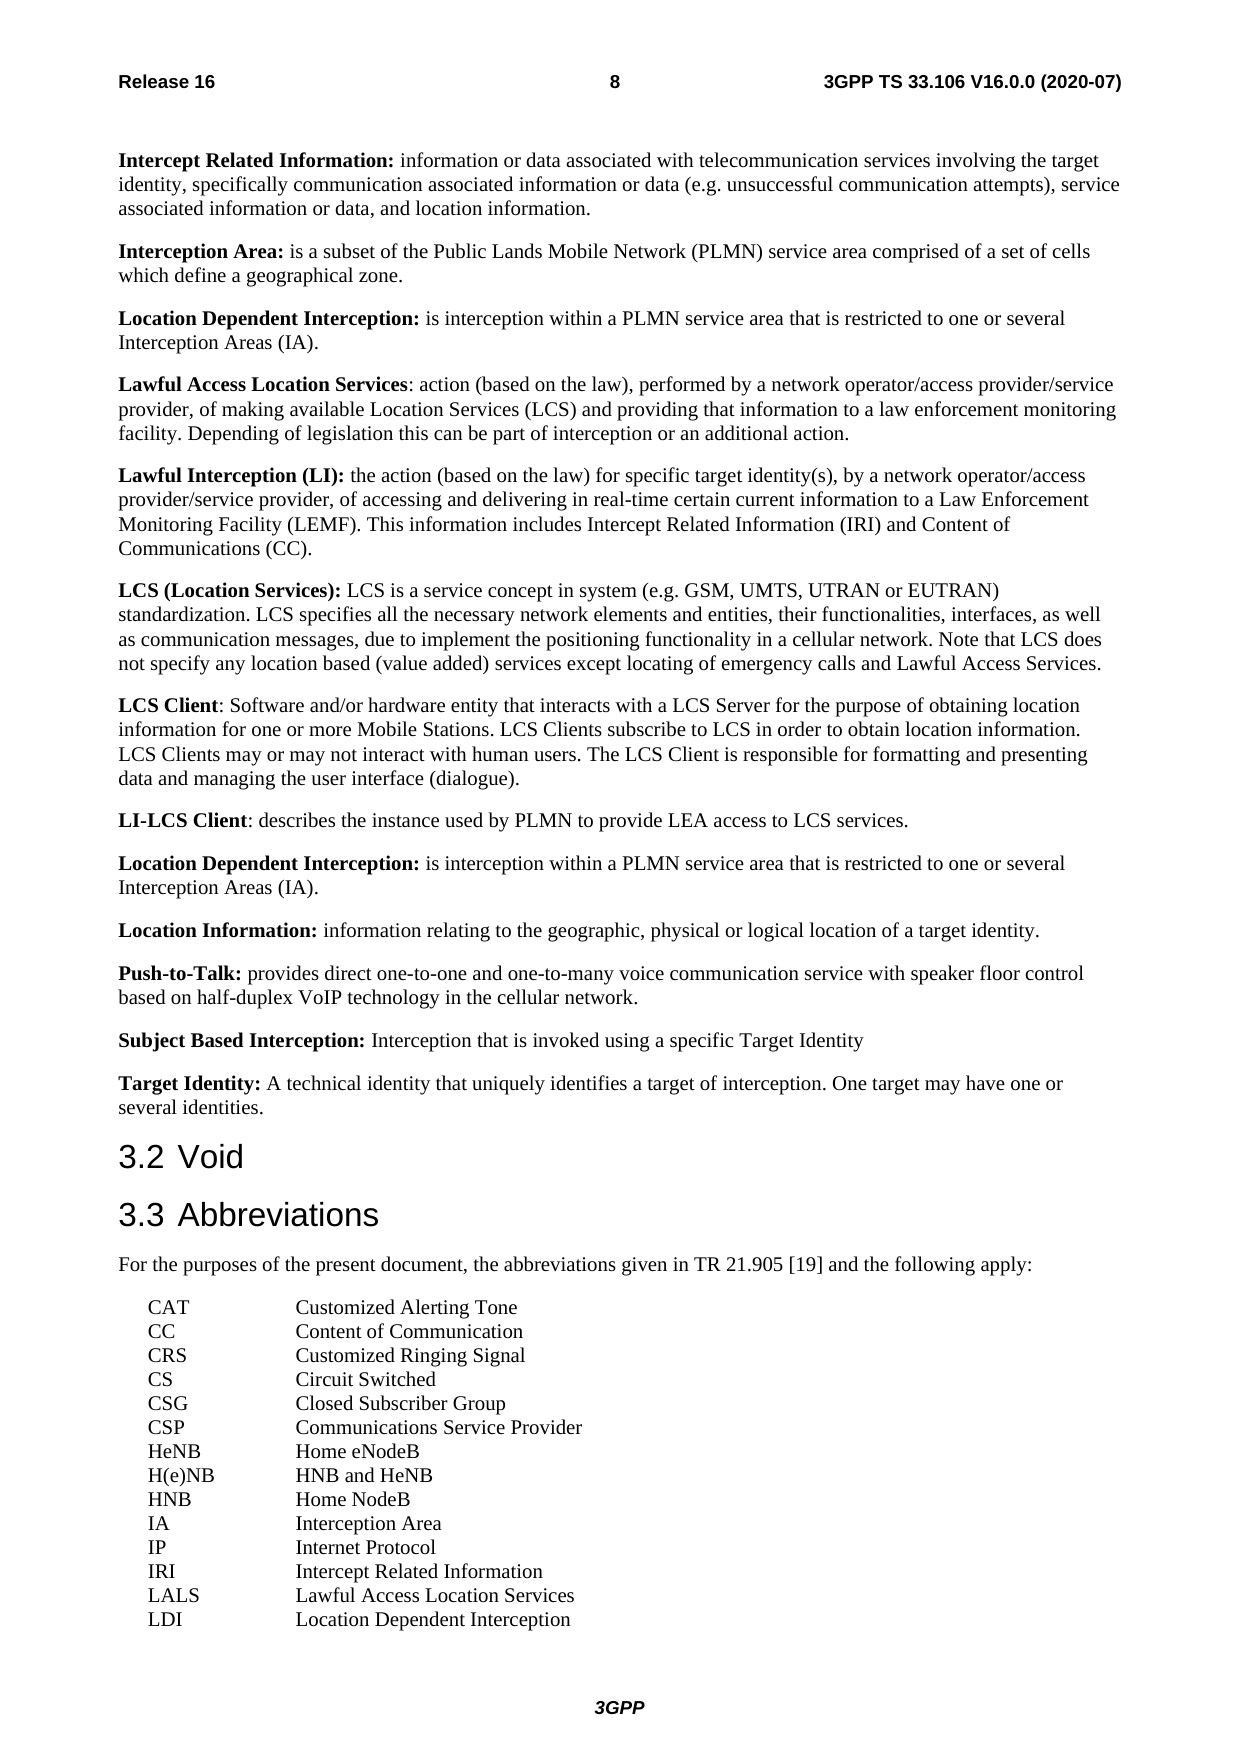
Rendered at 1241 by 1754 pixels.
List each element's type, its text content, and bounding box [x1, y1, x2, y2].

text CSG Closed Subscriber Group [148, 1391, 1122, 1415]
text IP Internet Protocol [148, 1535, 1122, 1559]
text Target Identity: A technical identity that uniquely identifies a target of interception. One target may have one or several identities. [118, 1071, 1122, 1119]
text Push-to-Talk: provides direct one-to-one and one-to-many voice communication service with speaker floor control based on half-duplex VoIP technology in the cellular network. [118, 961, 1122, 1009]
text IA Interception Area [148, 1511, 1122, 1535]
subtitle 3.2 Void [118, 1137, 1122, 1176]
text Location Dependent Interception: is interception within a PLMN service area that is restricted to one or several Interception Areas (IA). [118, 851, 1122, 899]
text Subject Based Interception: Interception that is invoked using a specific Target Identity [118, 1028, 1122, 1052]
text CS Circuit Switched [148, 1367, 1122, 1391]
text LI-LCS Client: describes the instance used by PLMN to provide LEA access to LCS services. [118, 808, 1122, 832]
text Intercept Related Information: information or data associated with telecommunication services involving the target identity, specifically communication associated information or data (e.g. unsuccessful communication attempts), service associated information or data, and location information. [118, 148, 1122, 220]
text Lawful Access Location Services: action (based on the law), performed by a network operator/access provider/service provider, of making available Location Services (LCS) and providing that information to a law enforcement monitoring facility. Depending of legislation this can be part of interception or an additional action. [118, 372, 1122, 444]
text Location Information: information relating to the geographic, physical or logical location of a target identity. [118, 918, 1122, 942]
text CSP Communications Service Provider [148, 1415, 1122, 1439]
text Interception Area: is a subset of the Public Lands Mobile Network (PLMN) service area comprised of a set of cells which define a geographical zone. [118, 239, 1122, 287]
text HNB Home NodeB [148, 1487, 1122, 1511]
text LCS (Location Services): LCS is a service concept in system (e.g. GSM, UMTS, UTRAN or EUTRAN) standardization. LCS specifies all the necessary network elements and entities, their functionalities, interfaces, as well as communication messages, due to implement the positioning functionality in a cellular network. Note that LCS does not specify any location based (value added) services except locating of emergency calls and Lawful Access Services. [118, 578, 1122, 674]
subtitle 3.3 Abbreviations [118, 1194, 1122, 1233]
text HeNB Home eNodeB [148, 1439, 1122, 1463]
text Lawful Interception (LI): the action (based on the law) for specific target identity(s), by a network operator/access provider/service provider, of accessing and delivering in real-time certain current information to a Law Enforcement Monitoring Facility (LEMF). This information includes Intercept Related Information (IRI) and Content of Communications (CC). [118, 463, 1122, 559]
text LALS Lawful Access Location Services [148, 1583, 1122, 1607]
text Location Dependent Interception: is interception within a PLMN service area that is restricted to one or several Interception Areas (IA). [118, 306, 1122, 354]
text CC Content of Communication [148, 1319, 1122, 1343]
text For the purposes of the present document, the abbreviations given in TR 21.905 [19] and the following apply: [118, 1252, 1122, 1276]
text CAT Customized Alerting Tone [148, 1294, 1122, 1319]
text LCS Client: Software and/or hardware entity that interacts with a LCS Server for the purpose of obtaining location information for one or more Mobile Stations. LCS Clients subscribe to LCS in order to obtain location information. LCS Clients may or may not interact with human users. The LCS Client is responsible for formatting and presenting data and managing the user interface (dialogue). [118, 693, 1122, 789]
text IRI Intercept Related Information [148, 1559, 1122, 1583]
text LDI Location Dependent Interception [148, 1607, 1122, 1631]
text CRS Customized Ringing Signal [148, 1343, 1122, 1367]
text H(e)NB HNB and HeNB [148, 1463, 1122, 1487]
